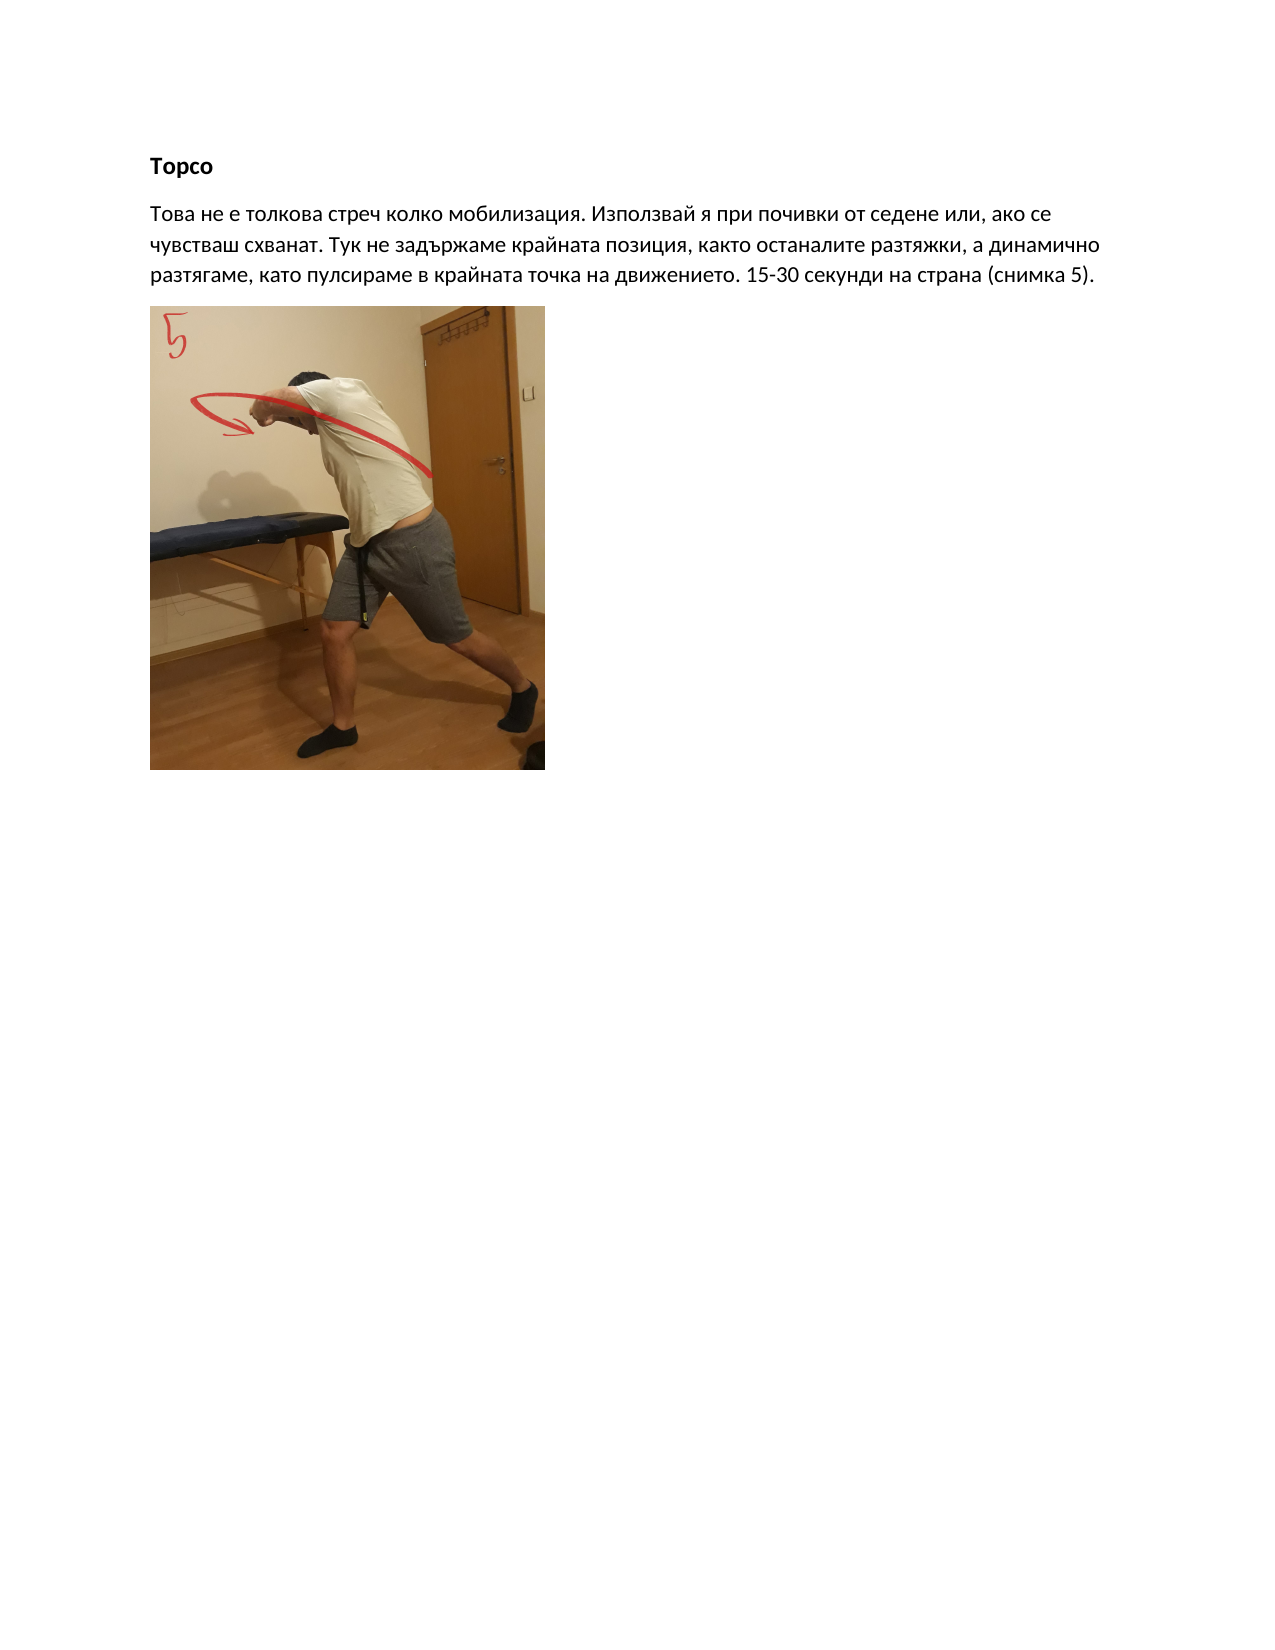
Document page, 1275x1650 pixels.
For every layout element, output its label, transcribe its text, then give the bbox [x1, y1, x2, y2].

picture [150, 306, 545, 770]
text Това не е толкова стреч колко мобилизация. Използвай я при почивки от седене или, ако се чувстваш схванат. Тук не задържаме крайната позиция, както останалите разтяжки, а динамично разтягаме, като пулсираме в крайната точка на движението. 15-30 секунди на страна (снимка 5). [150, 199, 1125, 288]
text Торсо [150, 150, 1125, 181]
